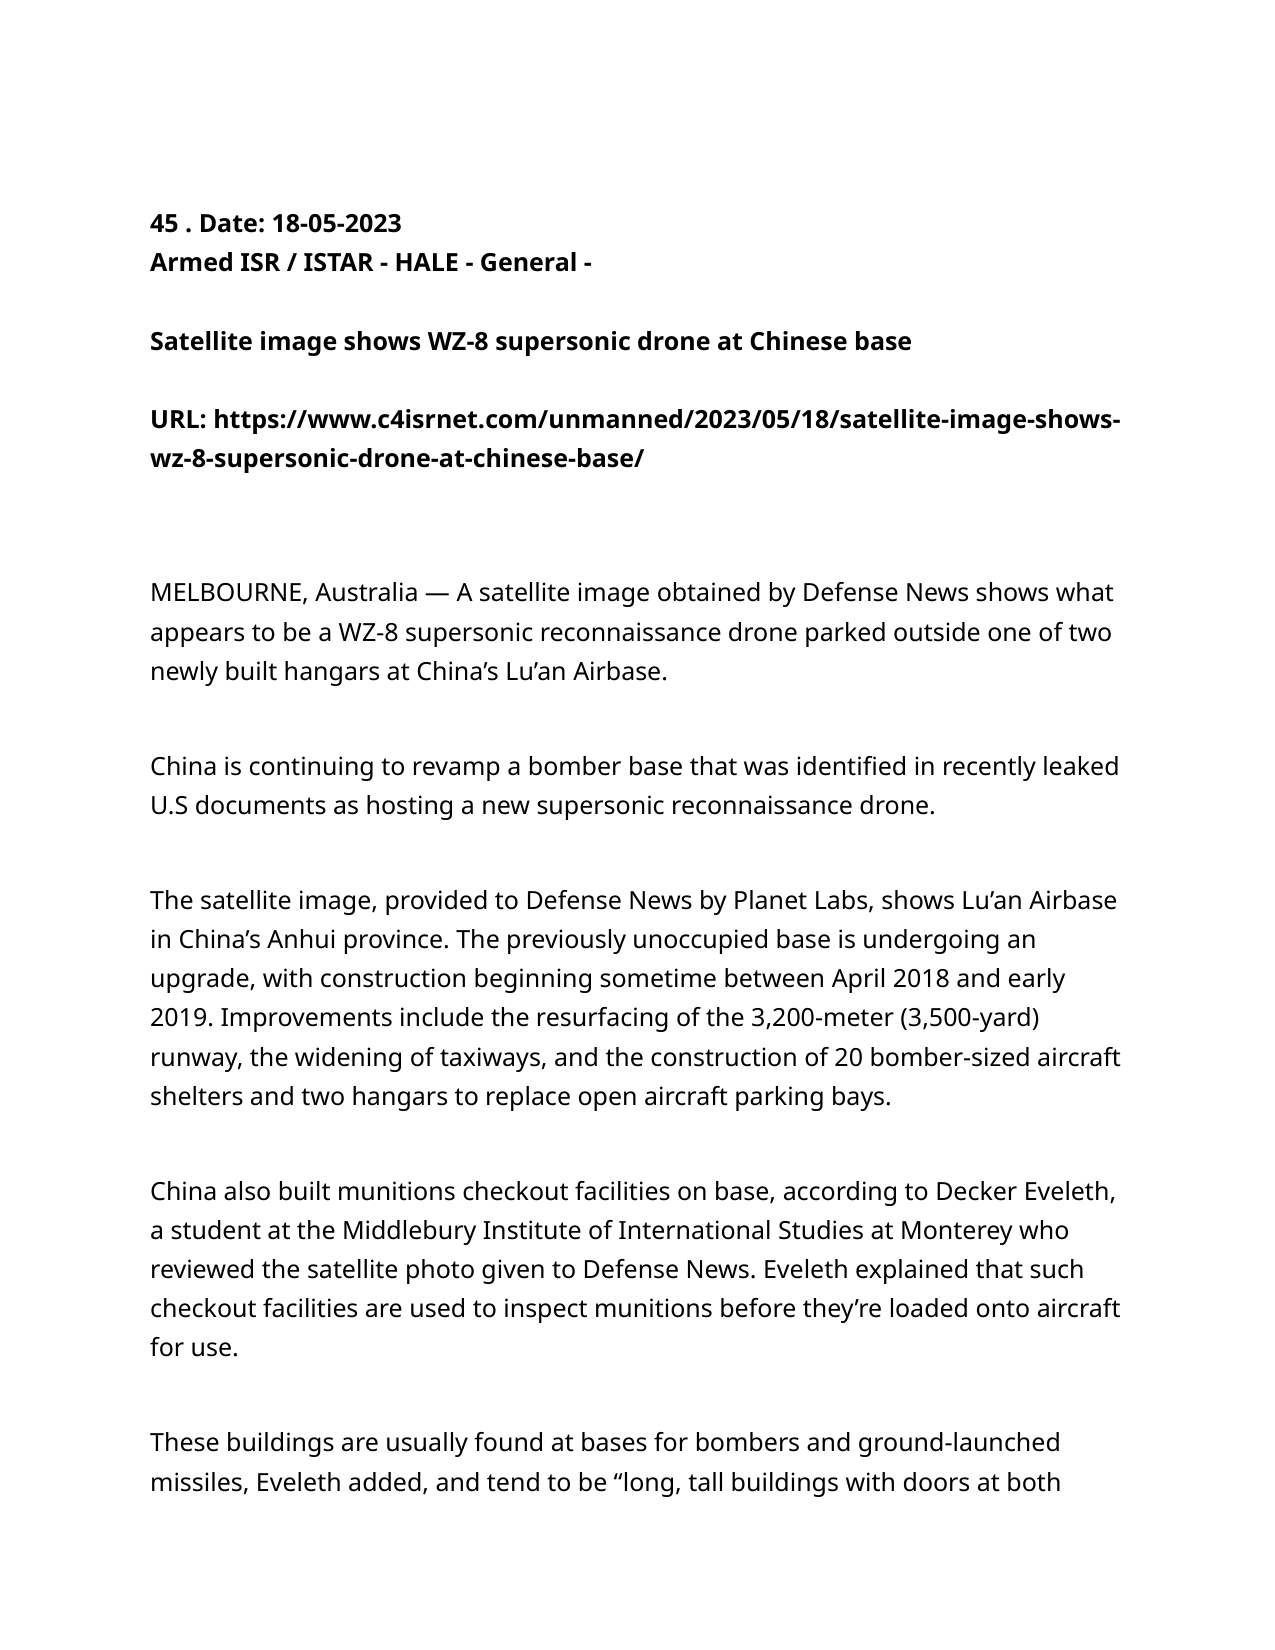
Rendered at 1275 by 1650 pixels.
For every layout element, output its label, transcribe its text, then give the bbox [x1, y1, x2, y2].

text The satellite image, provided to Defense News by Planet Labs, shows Lu’an Airbase in China’s Anhui province. The previously unoccupied base is undergoing an upgrade, with construction beginning sometime between April 2018 and early 2019. Improvements include the resurfacing of the 3,200-meter (3,500-yard) runway, the widening of taxiways, and the construction of 20 bomber-sized aircraft shelters and two hangars to replace open aircraft parking bays. [150, 882, 1125, 1152]
text China also built munitions checkout facilities on base, according to Decker Eveleth, a student at the Middlebury Institute of International Studies at Monterey who reviewed the satellite photo given to Defense News. Eveleth explained that such checkout facilities are used to inspect munitions before they’re loaded onto aircraft for use. [150, 1173, 1125, 1403]
text MELBOURNE, Australia — A satellite image obtained by Defense News shows what appears to be a WZ-8 supersonic reconnaissance drone parked outside one of two newly built hangars at China’s Lu’an Airbase. [150, 575, 1125, 727]
text China is continuing to revamp a bomber base that was identified in recently leaked U.S documents as hosting a new supersonic reconnaissance drone. [150, 748, 1125, 861]
text 45 . Date: 18-05-2023 Armed ISR / ISTAR - HALE - General - Satellite image shows WZ-8 supersonic drone at Chinese base URL: https://www.c4isrnet.com/unmanned/2023/05/18/satellite-image-shows-wz-8-supersonic-drone-at-chinese-base/ [150, 206, 1125, 553]
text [150, 1425, 1125, 1498]
